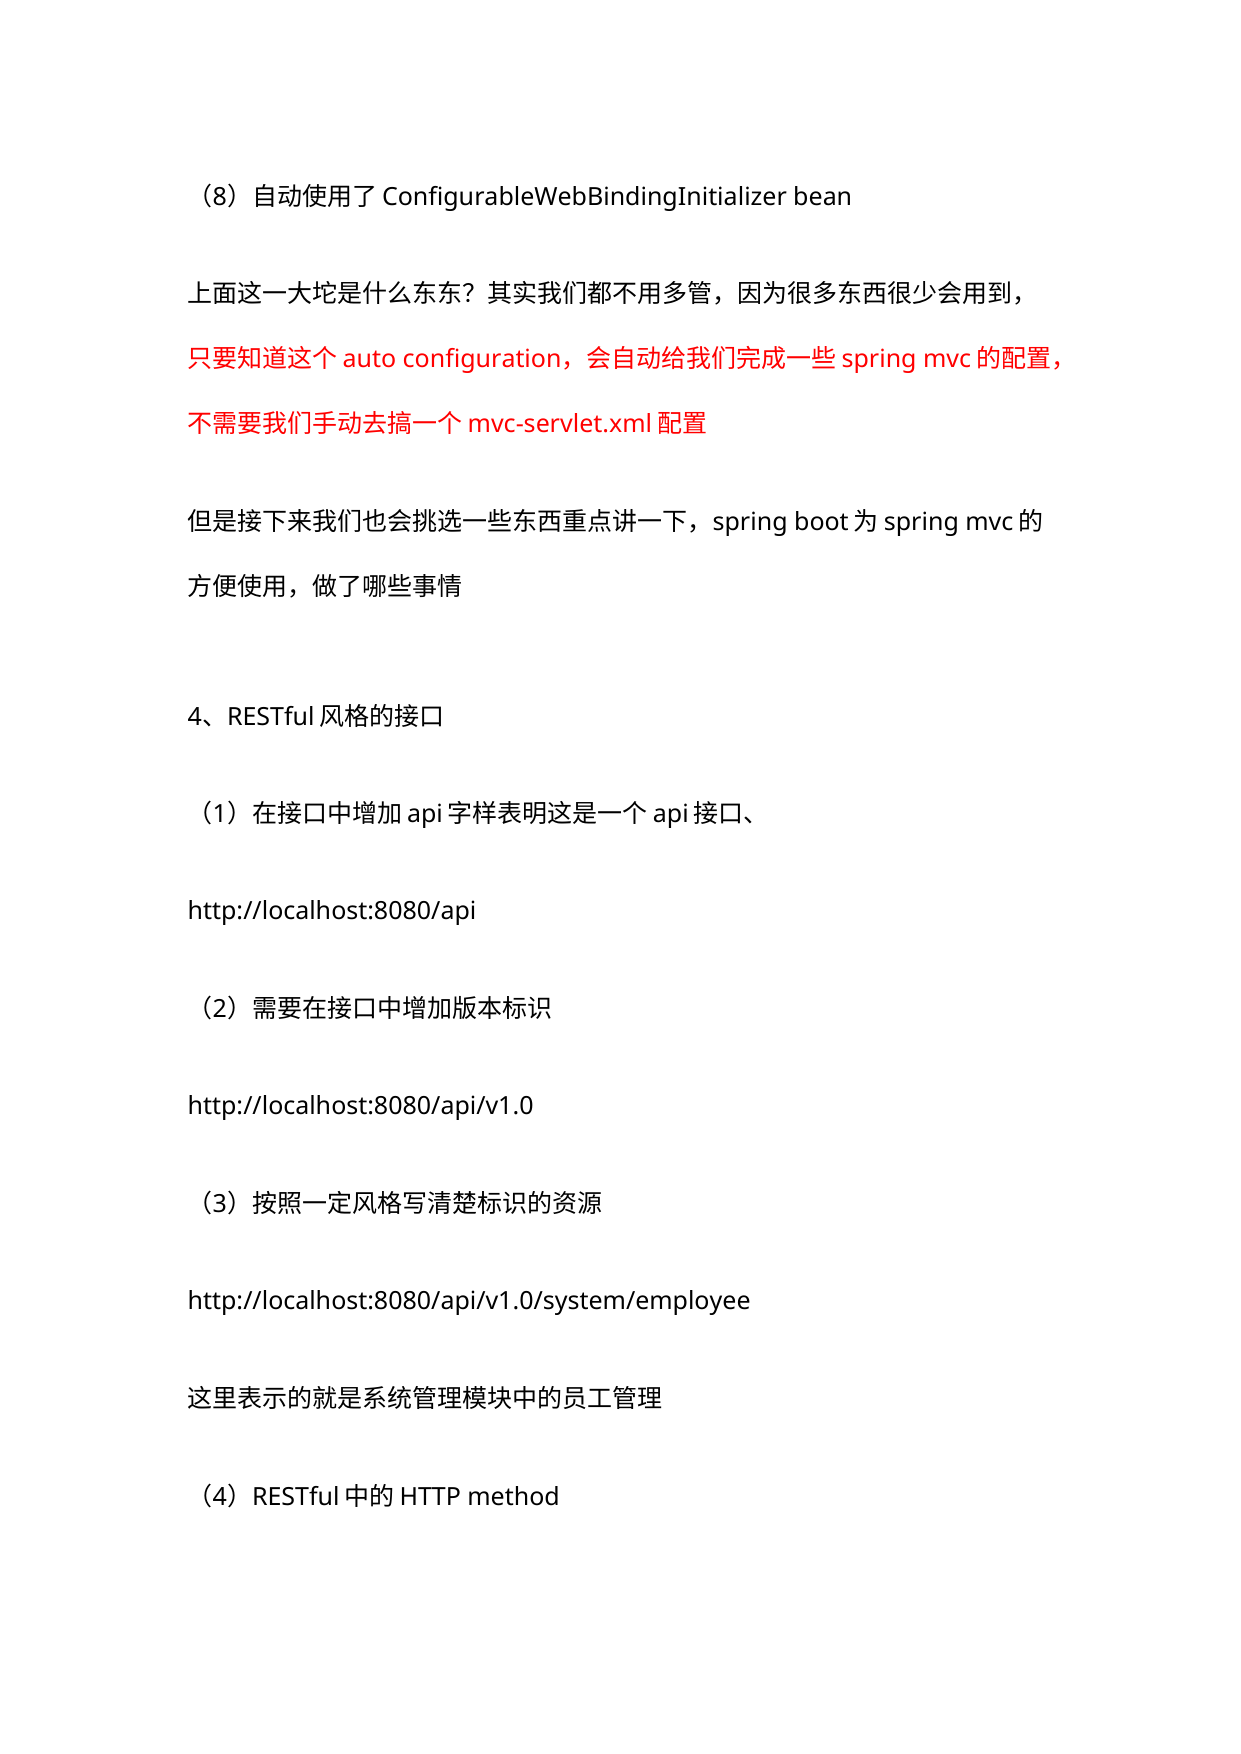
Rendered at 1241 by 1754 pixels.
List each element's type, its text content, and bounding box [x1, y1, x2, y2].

text 但是接下来我们也会挑选一些东西重点讲一下，spring boot为spring mvc的方便使用，做了哪些事情 [187, 487, 1053, 617]
text 4、RESTful风格的接口 [187, 682, 1053, 747]
text （1）在接口中增加api字样表明这是一个api接口、 [187, 779, 1053, 844]
text http://localhost:8080/api [187, 877, 1053, 942]
text （2）需要在接口中增加版本标识 [187, 974, 1053, 1039]
text 这里表示的就是系统管理模块中的员工管理 [187, 1364, 1053, 1429]
text （3）按照一定风格写清楚标识的资源 [187, 1169, 1053, 1234]
text （4）RESTful中的HTTP method [187, 1462, 1053, 1527]
text （8）自动使用了ConfigurableWebBindingInitializer bean [187, 162, 1053, 227]
text http://localhost:8080/api/v1.0 [187, 1072, 1053, 1137]
text 上面这一大坨是什么东东？其实我们都不用多管，因为很多东西很少会用到，只要知道这个auto configuration，会自动给我们完成一些spring mvc的配置，不需要我们手动去搞一个mvc-servlet.xml配置 [187, 259, 1053, 454]
text http://localhost:8080/api/v1.0/system/employee [187, 1267, 1053, 1332]
